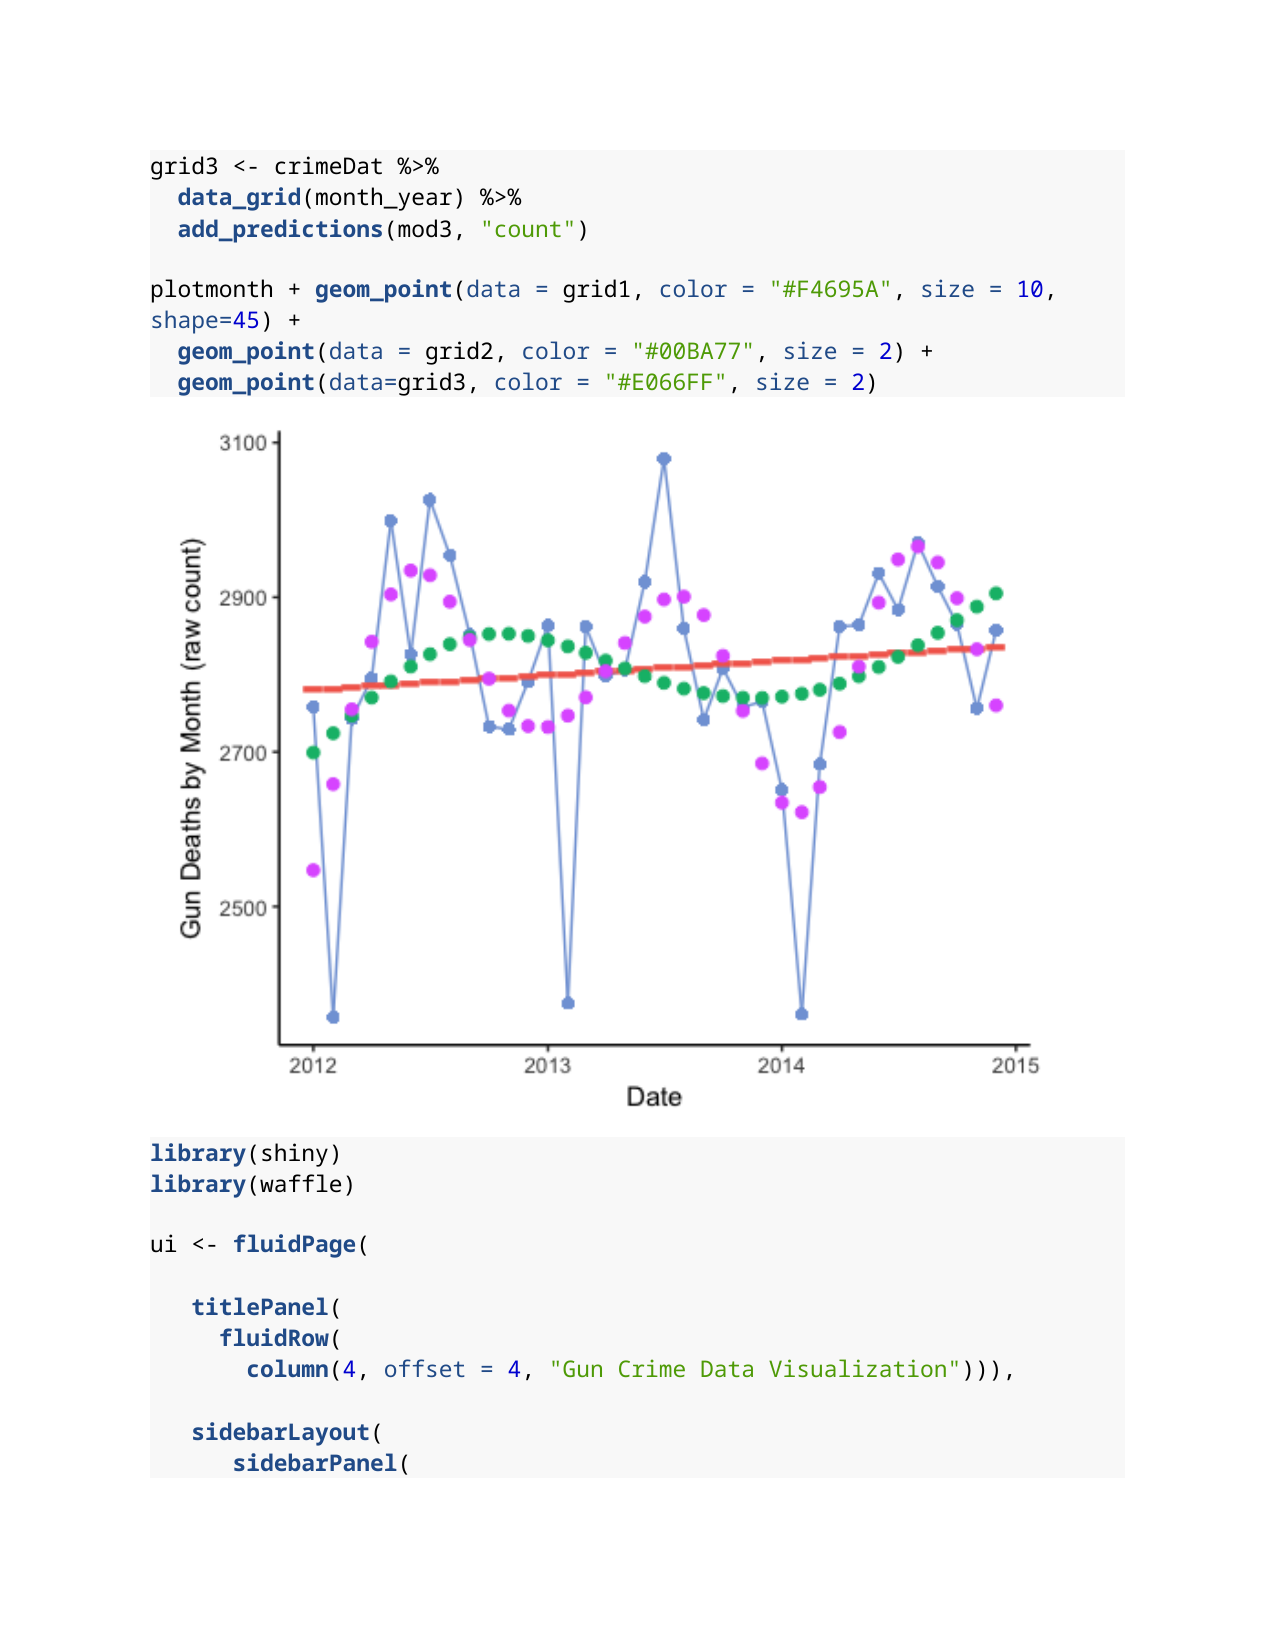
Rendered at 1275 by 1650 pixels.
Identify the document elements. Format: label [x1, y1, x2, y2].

picture [168, 418, 1044, 1119]
text [150, 1137, 1125, 1478]
text [150, 150, 1125, 397]
